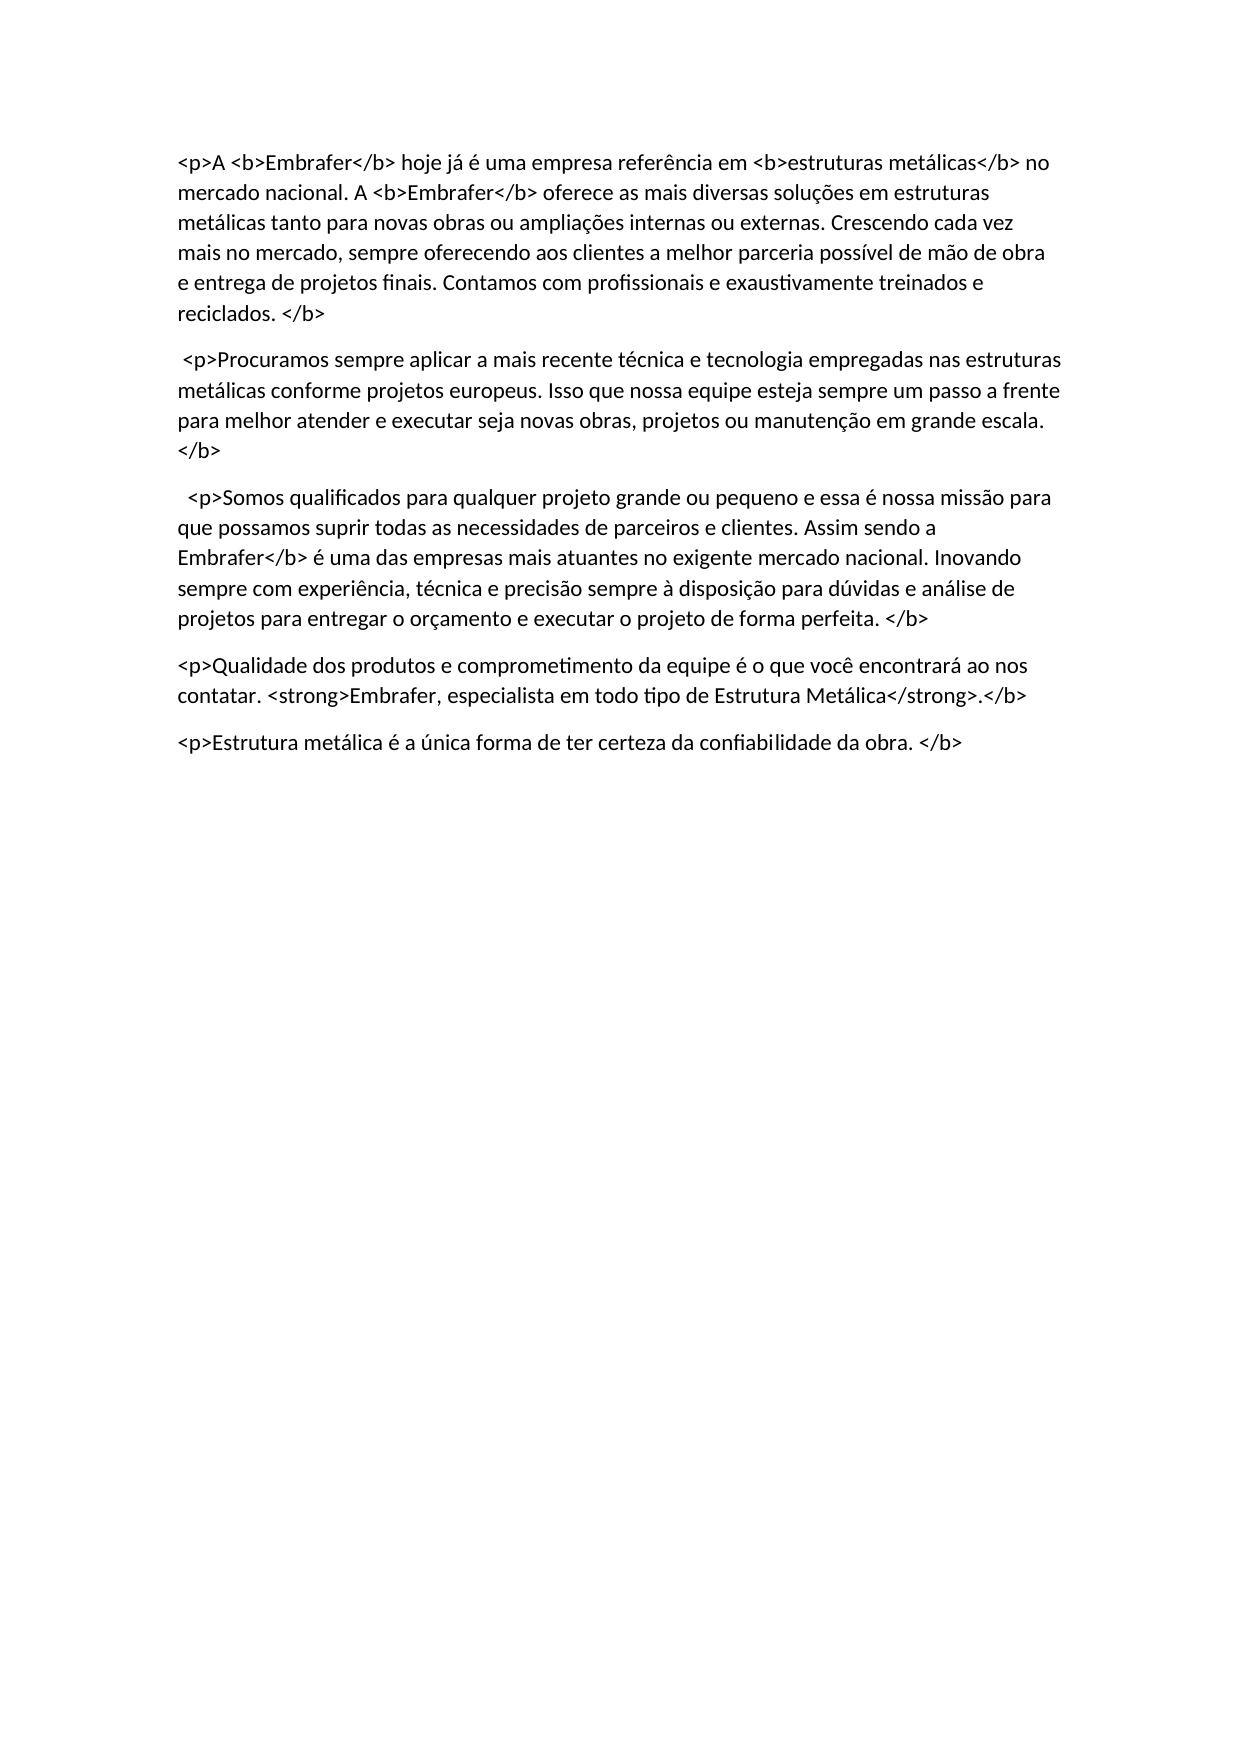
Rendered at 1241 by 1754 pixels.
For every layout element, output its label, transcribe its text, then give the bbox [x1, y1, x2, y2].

text <p>Estrutura metálica é a única forma de ter certeza da confiabilidade da obra. </b> [177, 728, 1063, 756]
text <p>A <b>Embrafer</b> hoje já é uma empresa referência em <b>estruturas metálicas</b> no mercado nacional. A <b>Embrafer</b> oferece as mais diversas soluções em estruturas metálicas tanto para novas obras ou ampliações internas ou externas. Crescendo cada vez mais no mercado, sempre oferecendo aos clientes a melhor parceria possível de mão de obra e entrega de projetos finais. Contamos com profissionais e exaustivamente treinados e reciclados. </b> [177, 148, 1063, 327]
text <p>Somos qualificados para qualquer projeto grande ou pequeno e essa é nossa missão para que possamos suprir todas as necessidades de parceiros e clientes. Assim sendo a Embrafer</b> é uma das empresas mais atuantes no exigente mercado nacional. Inovando sempre com experiência, técnica e precisão sempre à disposição para dúvidas e análise de projetos para entregar o orçamento e executar o projeto de forma perfeita. </b> [177, 483, 1063, 632]
text <p>Qualidade dos produtos e comprometimento da equipe é o que você encontrará ao nos contatar. <strong>Embrafer, especialista em todo tipo de Estrutura Metálica</strong>.</b> [177, 651, 1063, 709]
text <p>Procuramos sempre aplicar a mais recente técnica e tecnologia empregadas nas estruturas metálicas conforme projetos europeus. Isso que nossa equipe esteja sempre um passo a frente para melhor atender e executar seja novas obras, projetos ou manutenção em grande escala. </b> [177, 346, 1063, 464]
